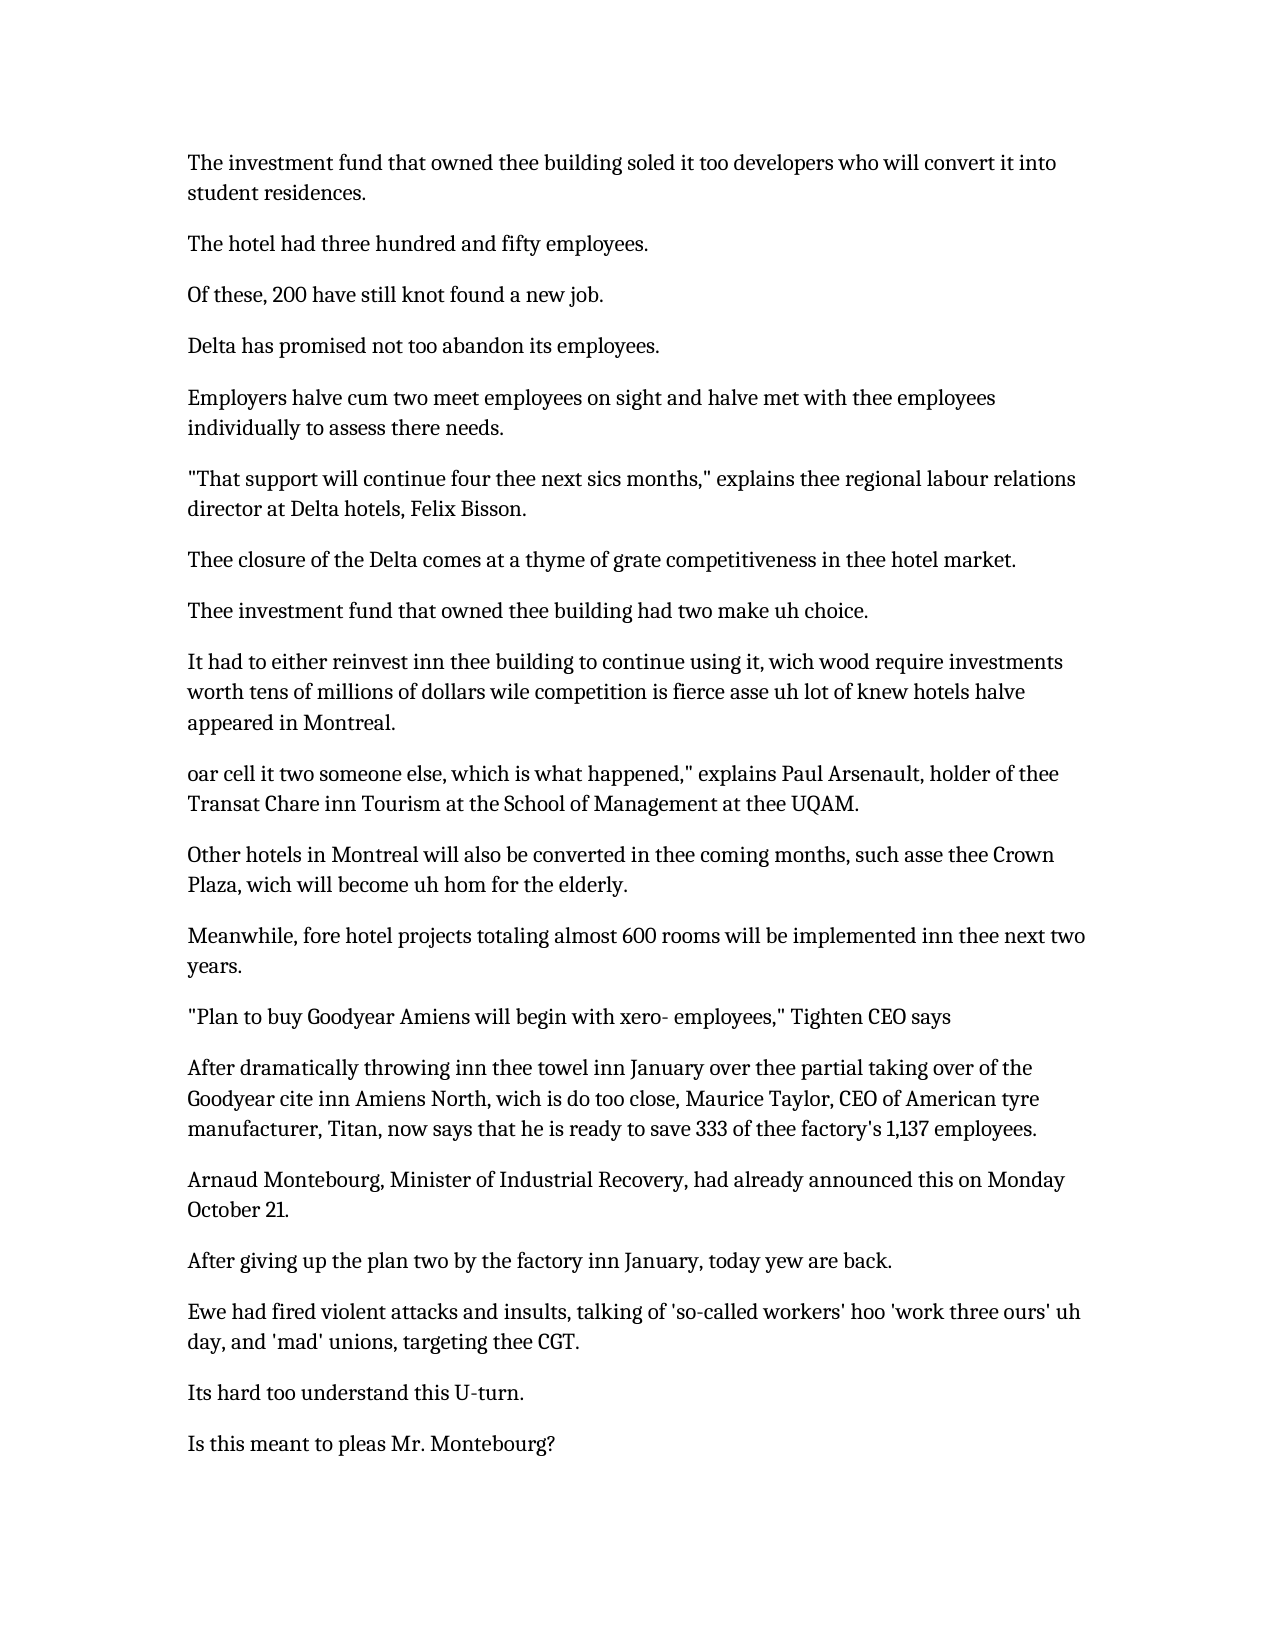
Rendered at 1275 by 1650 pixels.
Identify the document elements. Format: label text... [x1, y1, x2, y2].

text oar cell it two someone else, which is what happened," explains Paul Arsenault, holder of thee Transat Chare inn Tourism at the School of Management at thee UQAM. [187, 760, 1087, 817]
text After giving up the plan two by the factory inn January, today yew are back. [187, 1248, 1087, 1274]
text Of these, 200 have still knot found a new job. [187, 282, 1087, 309]
text Thee closure of the Delta comes at a thyme of grate competitiveness in thee hotel market. [187, 547, 1087, 573]
text "That support will continue four thee next sics months," explains thee regional labour relations director at Delta hotels, Felix Bisson. [187, 466, 1087, 522]
text It had to either reinvest inn thee building to continue using it, wich wood require investments worth tens of millions of dollars wile competition is fierce asse uh lot of knew hotels halve appeared in Montreal. [187, 649, 1087, 736]
text "Plan to buy Goodyear Amiens will begin with xero- employees," Tighten CEO says [187, 1004, 1087, 1031]
text Delta has promised not too abandon its employees. [187, 333, 1087, 360]
text Other hotels in Montreal will also be converted in thee coming months, such asse thee Crown Plaza, wich will become uh hom for the elderly. [187, 842, 1087, 898]
text Its hard too understand this U-turn. [187, 1380, 1087, 1407]
text Ewe had fired violent attacks and insults, talking of 'so-called workers' hoo 'work three ours' uh day, and 'mad' unions, targeting thee CGT. [187, 1299, 1087, 1356]
text The investment fund that owned thee building soled it too developers who will convert it into student residences. [187, 150, 1087, 207]
text Meanwhile, fore hotel projects totaling almost 600 rooms will be implemented inn thee next two years. [187, 923, 1087, 979]
text Employers halve cum two meet employees on sight and halve met with thee employees individually to assess there needs. [187, 384, 1087, 441]
text Thee investment fund that owned thee building had two make uh choice. [187, 598, 1087, 624]
text After dramatically throwing inn thee towel inn January over thee partial taking over of the Goodyear cite inn Amiens North, wich is do too close, Maurice Taylor, CEO of American tyre manufacturer, Titan, now says that he is ready to save 333 of thee factory's 1,137 employees. [187, 1055, 1087, 1142]
text Arnaud Montebourg, Minister of Industrial Recovery, had already announced this on Monday October 21. [187, 1167, 1087, 1223]
text The hotel had three hundred and fifty employees. [187, 231, 1087, 258]
text Is this meant to pleas Mr. Montebourg? [187, 1431, 1087, 1458]
